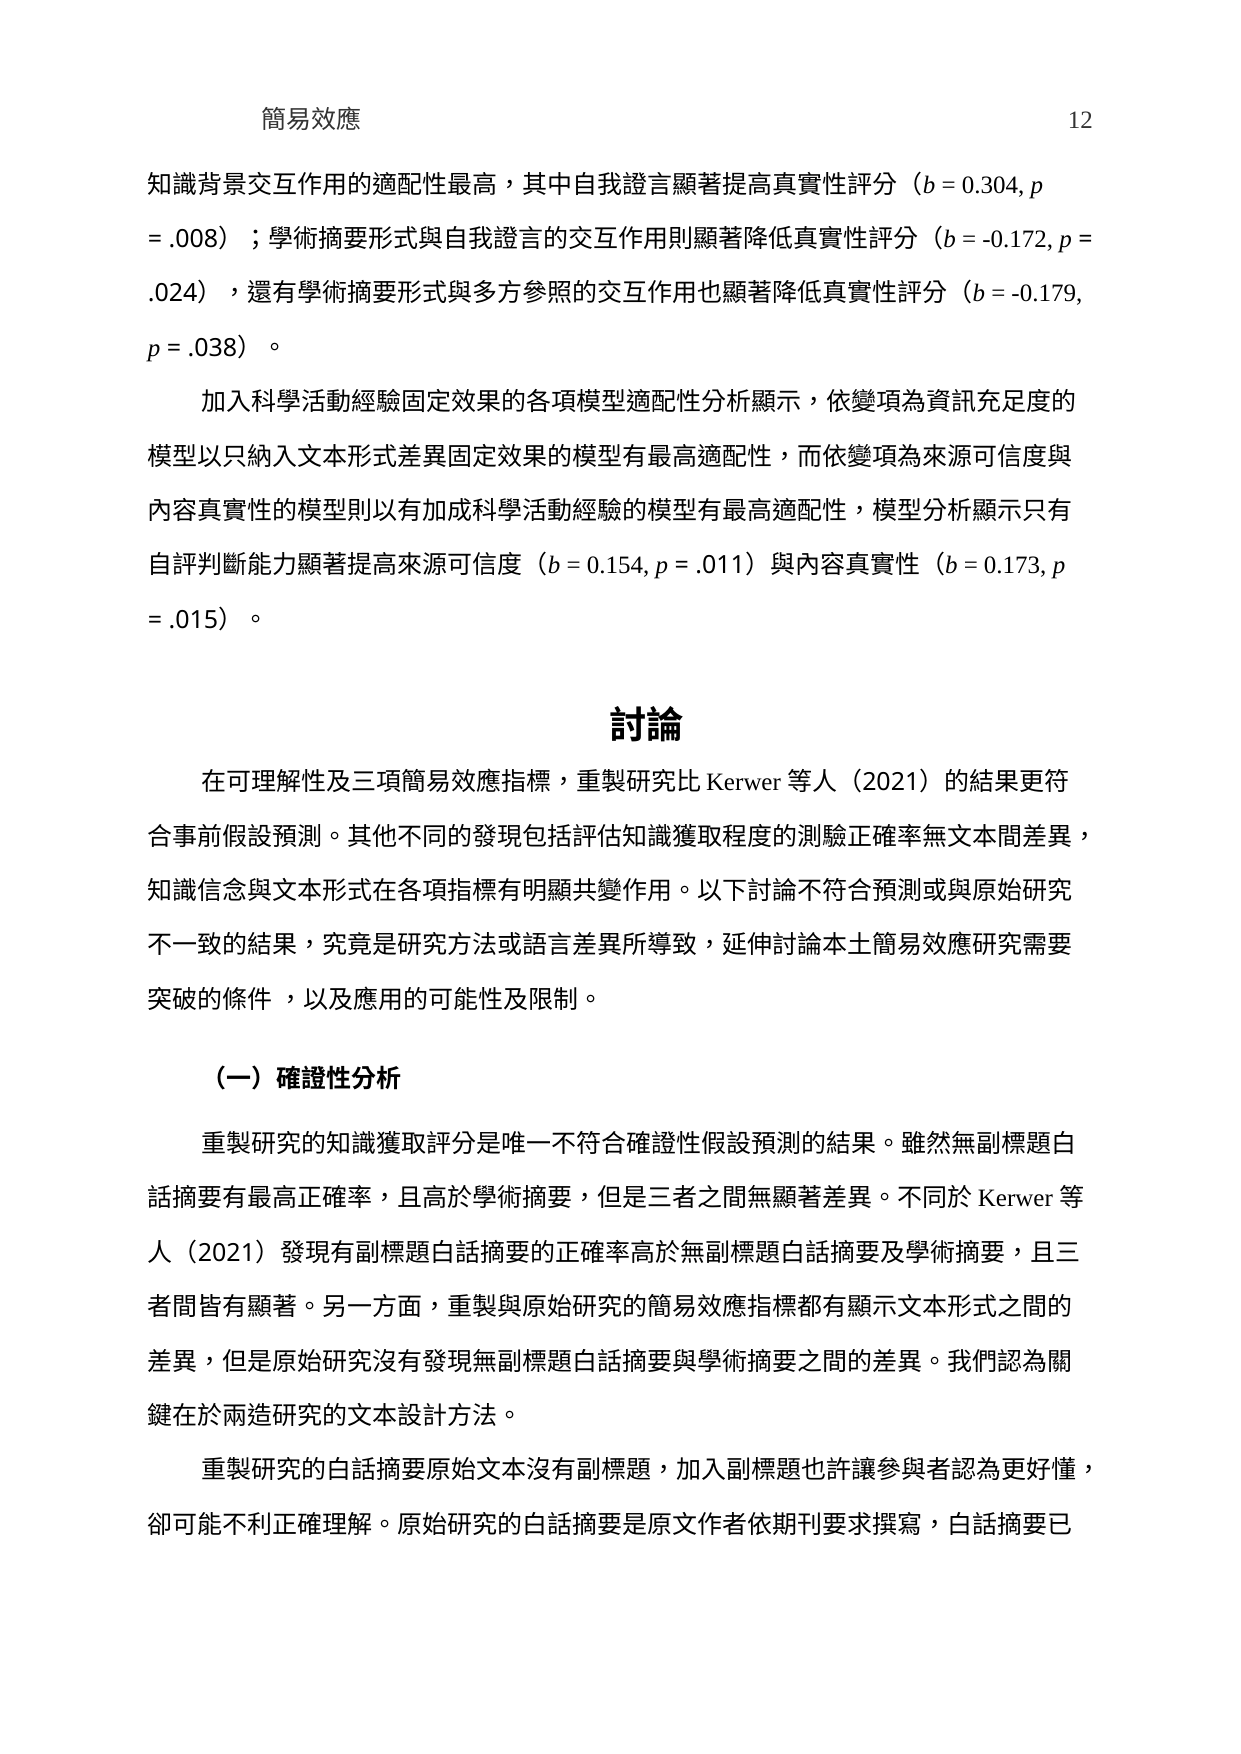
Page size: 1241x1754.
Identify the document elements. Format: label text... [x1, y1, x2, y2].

subtitle （一）確證性分析 [148, 1059, 1093, 1095]
subtitle 討論 [148, 695, 1093, 749]
text 在可理解性及三項簡易效應指標，重製研究比Kerwer 等人（2021）的結果更符合事前假設預測。其他不同的發現包括評估知識獲取程度的測驗正確率無文本間差異，知識信念與文本形式在各項指標有明顯共變作用。以下討論不符合預測或與原始研究不一致的結果，究竟是研究方法或語言差異所導致，延伸討論本土簡易效應研究需要突破的條件 ，以及應用的可能性及限制。 [148, 762, 1093, 1016]
text 重製研究的知識獲取評分是唯一不符合確證性假設預測的結果。雖然無副標題白話摘要有最高正確率，且高於學術摘要，但是三者之間無顯著差異。不同於Kerwer 等人（2021）發現有副標題白話摘要的正確率高於無副標題白話摘要及學術摘要，且三者間皆有顯著。另一方面，重製與原始研究的簡易效應指標都有顯示文本形式之間的差異，但是原始研究沒有發現無副標題白話摘要與學術摘要之間的差異。我們認為關鍵在於兩造研究的文本設計方法。 [148, 1123, 1093, 1432]
text 重製研究的白話摘要原始文本沒有副標題，加入副標題也許讓參與者認為更好懂，卻可能不利正確理解。原始研究的白話摘要是原文作者依期刊要求撰寫，白話摘要已有副標題，有無副標題對於參與者的主觀感受差異或許較明顯。由於可讀性指標的限制，目前只能推測理解正確率、簡易效應指標與文本可讀性有待探討的關聯性。 [148, 1450, 1093, 1540]
text 加入科學活動經驗固定效果的各項模型適配性分析顯示，依變項為資訊充足度的模型以只納入文本形式差異固定效果的模型有最高適配性，而依變項為來源可信度與內容真實性的模型則以有加成科學活動經驗的模型有最高適配性，模型分析顯示只有自評判斷能力顯著提高來源可信度（b = 0.154, p = .011）與內容真實性（b = 0.173, p = .015）。 [148, 382, 1093, 635]
